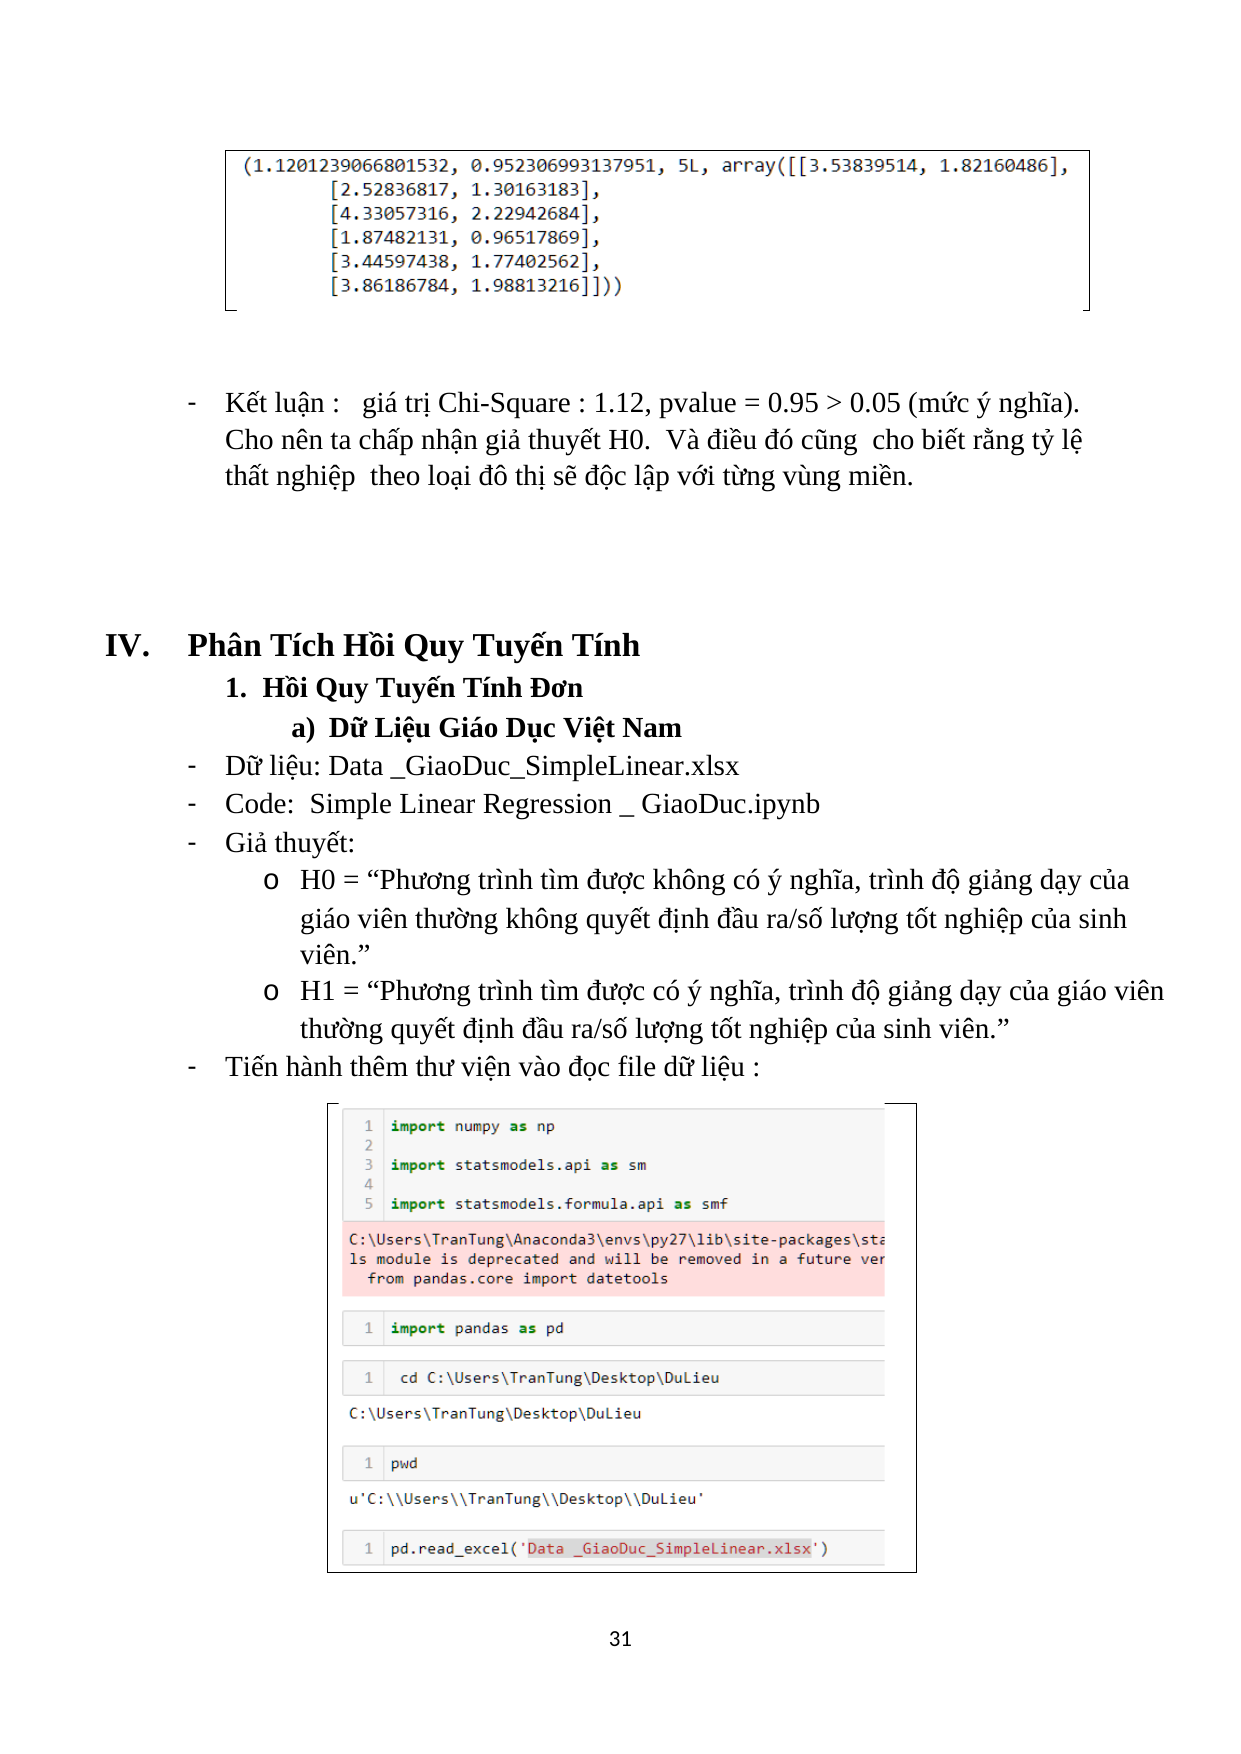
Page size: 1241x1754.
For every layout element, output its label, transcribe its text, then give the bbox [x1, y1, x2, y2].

list Dữ liệu: Data _GiaoDuc_SimpleLinear.xlsx [187, 747, 1090, 782]
subtitle Dữ Liệu Giáo Dục Việt Nam [291, 711, 1090, 744]
list H1 = “Phương trình tìm được có ý nghĩa, trình độ giảng dạy của giáo viên thường quyết định đầu ra/số lượng tốt nghiệp của sinh viên.” [262, 973, 1184, 1045]
subtitle Hồi Quy Tuyến Tính Đơn [225, 670, 1090, 704]
picture [338, 1103, 885, 1572]
subtitle Phân Tích Hồi Quy Tuyến Tính [150, 625, 1090, 663]
table_header [1083, 151, 1089, 310]
picture [236, 151, 1083, 311]
table_header [226, 151, 236, 310]
list Code: Simple Linear Regression _ GiaoDuc.ipynb [187, 785, 1090, 821]
table_header [885, 1104, 916, 1572]
list Tiến hành thêm thư viện vào đọc file dữ liệu : [187, 1048, 1090, 1083]
list Giả thuyết: [187, 824, 1090, 859]
list H0 = “Phương trình tìm được không có ý nghĩa, trình độ giảng dạy của giáo viên thường không quyết định đầu ra/số lượng tốt nghiệp của sinh viên.” [262, 862, 1184, 970]
table_header [328, 1104, 338, 1572]
list Kết luận : giá trị Chi-Square : 1.12, pvalue = 0.95 > 0.05 (mức ý nghĩa). Cho nên ta chấp nhận giả thuyết H0. Và điều đó cũng cho biết rằng tỷ lệ thất nghiệp theo loại đô thị sẽ độc lập với từng vùng miền. [187, 384, 1090, 492]
